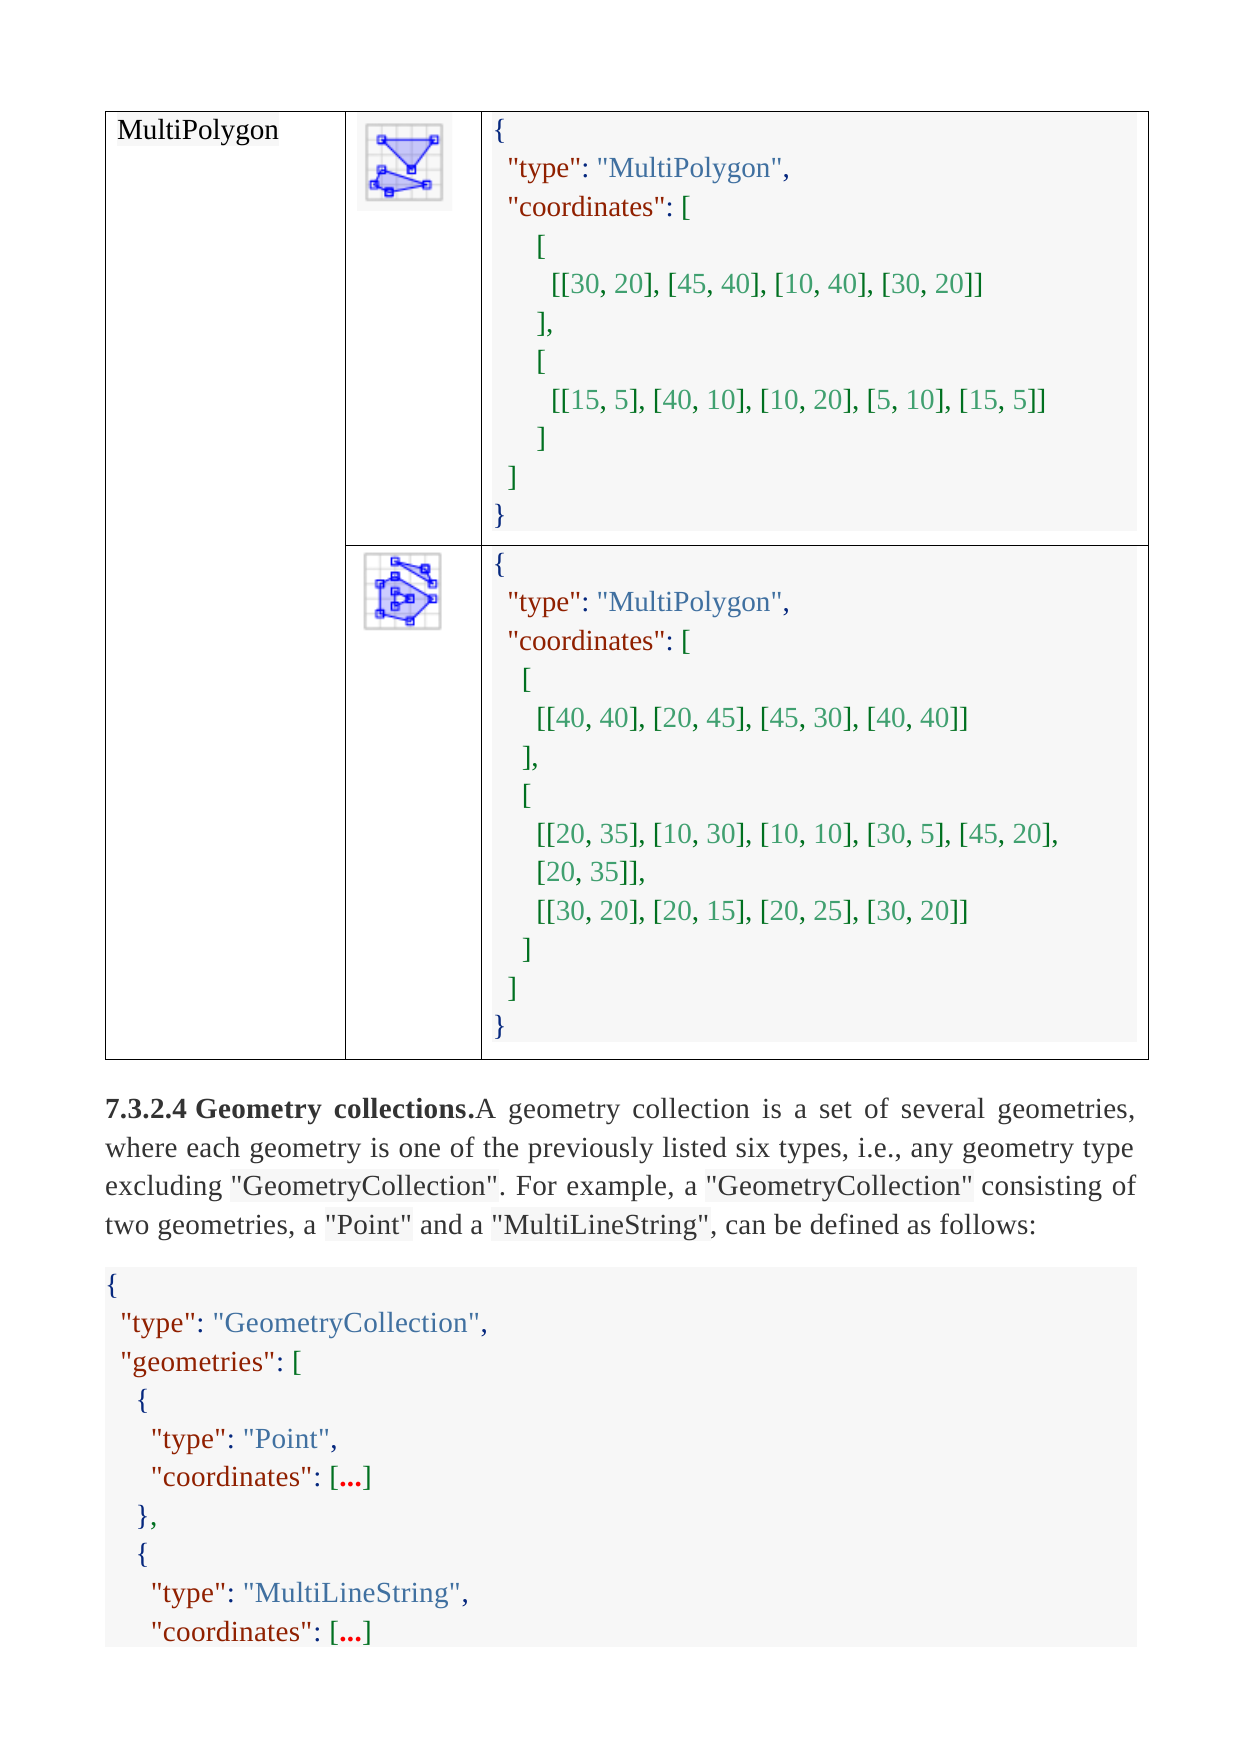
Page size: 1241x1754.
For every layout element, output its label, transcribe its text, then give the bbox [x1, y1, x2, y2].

text "coordinates": [...] [105, 1614, 1137, 1647]
picture [357, 546, 453, 643]
text 7.3.2.4 Geometry collections.A geometry collection is a set of several geometries, where each geometry is one of the previously listed six types, i.e., any geometry type excluding "GeometryCollection". For example, a "GeometryCollection" consisting of two geometries, a "Point" and a "MultiLineString", can be defined as follows: [105, 1091, 1137, 1241]
table_cell { "type": "MultiPolygon", "coordinates": [ [ [[40, 40], [20, 45], [45, 30], [40, 40]] ], [ [[20, 35], [10, 30], [10, 10], [30, 5], [45, 20], [20, 35]], [[30, 20], [20, 15], [20, 25], [30, 20]] ] ] } [482, 546, 1148, 1058]
text { [105, 1537, 1137, 1570]
text "type": "Point", [105, 1421, 1137, 1454]
text { [105, 1267, 1137, 1300]
text { [105, 1382, 1137, 1416]
text "coordinates": [...] [105, 1459, 1137, 1493]
text }, [105, 1498, 1137, 1532]
table_cell MultiPolygon [106, 112, 345, 1058]
text "type": "MultiLineString", [105, 1575, 1137, 1609]
text "type": "GeometryCollection", [105, 1305, 1137, 1339]
picture [357, 112, 453, 211]
table_cell [346, 546, 481, 1058]
table_cell { "type": "MultiPolygon", "coordinates": [ [ [[30, 20], [45, 40], [10, 40], [30, 20]] ], [ [[15, 5], [40, 10], [10, 20], [5, 10], [15, 5]] ] ] } [482, 112, 1148, 545]
table_cell [346, 112, 481, 545]
text "geometries": [ [105, 1344, 1137, 1377]
